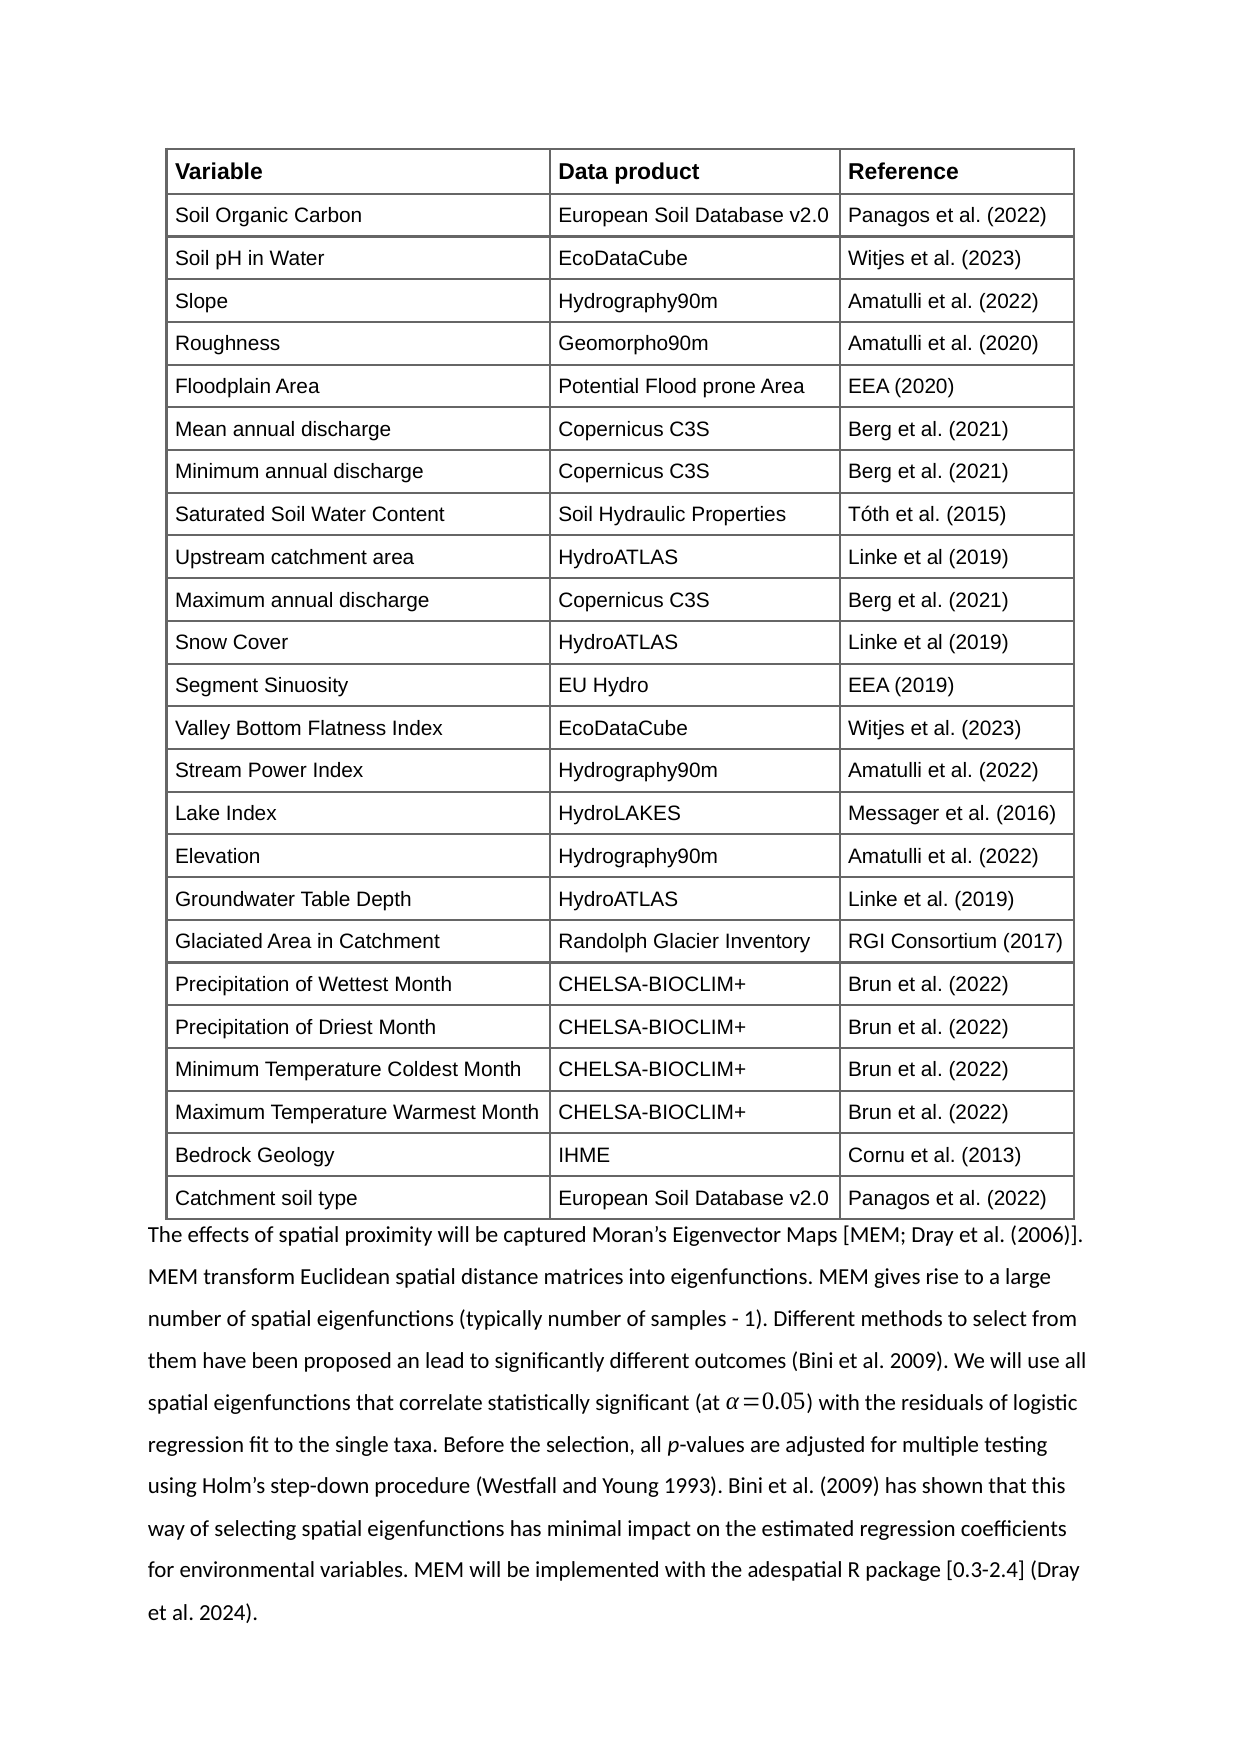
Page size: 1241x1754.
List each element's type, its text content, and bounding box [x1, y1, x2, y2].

table_cell EU Hydro [551, 665, 839, 705]
table_cell EcoDataCube [551, 238, 839, 278]
table_cell Minimum Temperature Coldest Month [168, 1049, 549, 1089]
table_cell Upstream catchment area [168, 536, 549, 577]
table_header Variable [168, 150, 549, 193]
table_cell Maximum annual discharge [168, 579, 549, 620]
table_cell Mean annual discharge [168, 408, 549, 449]
table_cell Lake Index [168, 793, 549, 833]
table_cell Floodplain Area [168, 366, 549, 406]
table_cell Precipitation of Wettest Month [168, 964, 549, 1004]
table_cell Messager et al. (2016) [841, 793, 1073, 833]
table_cell Potential Flood prone Area [551, 366, 839, 406]
table_cell Soil Hydraulic Properties [551, 494, 839, 534]
table_cell Segment Sinuosity [168, 665, 549, 705]
table_cell Valley Bottom Flatness Index [168, 707, 549, 748]
table_cell CHELSA-BIOCLIM+ [551, 964, 839, 1004]
table_cell Berg et al. (2021) [841, 579, 1073, 620]
table_cell Berg et al. (2021) [841, 451, 1073, 492]
table_cell CHELSA-BIOCLIM+ [551, 1092, 839, 1132]
table_cell Groundwater Table Depth [168, 878, 549, 919]
table_cell Brun et al. (2022) [841, 1049, 1073, 1089]
table_cell Slope [168, 280, 549, 321]
table_cell HydroATLAS [551, 878, 839, 919]
table_cell Linke et al (2019) [841, 536, 1073, 577]
table_cell IHME [551, 1134, 839, 1175]
table_cell Saturated Soil Water Content [168, 494, 549, 534]
table_cell HydroLAKES [551, 793, 839, 833]
table_cell HydroATLAS [551, 622, 839, 662]
table_cell Tóth et al. (2015) [841, 494, 1073, 534]
table_cell Minimum annual discharge [168, 451, 549, 492]
table_header Data product [551, 150, 839, 193]
table_cell Amatulli et al. (2022) [841, 835, 1073, 876]
table_cell Panagos et al. (2022) [841, 195, 1073, 235]
table_cell Brun et al. (2022) [841, 1006, 1073, 1047]
table_cell European Soil Database v2.0 [551, 1177, 839, 1218]
table_cell Copernicus C3S [551, 408, 839, 449]
table_cell Hydrography90m [551, 835, 839, 876]
table_cell Hydrography90m [551, 750, 839, 791]
table_cell Linke et al. (2019) [841, 878, 1073, 919]
table_cell Amatulli et al. (2022) [841, 280, 1073, 321]
table_cell Copernicus C3S [551, 579, 839, 620]
table_cell Precipitation of Driest Month [168, 1006, 549, 1047]
table_cell Witjes et al. (2023) [841, 707, 1073, 748]
table_cell Glaciated Area in Catchment [168, 921, 549, 961]
table_cell Randolph Glacier Inventory [551, 921, 839, 961]
table_cell Amatulli et al. (2022) [841, 750, 1073, 791]
table_cell Bedrock Geology [168, 1134, 549, 1175]
table_cell Linke et al (2019) [841, 622, 1073, 662]
table_cell Amatulli et al. (2020) [841, 323, 1073, 363]
table_cell Soil Organic Carbon [168, 195, 549, 235]
table_cell Brun et al. (2022) [841, 1092, 1073, 1132]
table_cell Berg et al. (2021) [841, 408, 1073, 449]
table_cell Roughness [168, 323, 549, 363]
table_header Reference [841, 150, 1073, 193]
table_cell Maximum Temperature Warmest Month [168, 1092, 549, 1132]
table_cell Copernicus C3S [551, 451, 839, 492]
table_cell HydroATLAS [551, 536, 839, 577]
table_cell Brun et al. (2022) [841, 964, 1073, 1004]
table_cell Snow Cover [168, 622, 549, 662]
table_cell Soil pH in Water [168, 238, 549, 278]
table_cell Panagos et al. (2022) [841, 1177, 1073, 1218]
table_cell Stream Power Index [168, 750, 549, 791]
table_cell CHELSA-BIOCLIM+ [551, 1049, 839, 1089]
table_cell Cornu et al. (2013) [841, 1134, 1073, 1175]
table_cell European Soil Database v2.0 [551, 195, 839, 235]
table_cell Hydrography90m [551, 280, 839, 321]
table_cell EcoDataCube [551, 707, 839, 748]
table_cell EEA (2020) [841, 366, 1073, 406]
table_cell Geomorpho90m [551, 323, 839, 363]
text The effects of spatial proximity will be captured Moran’s Eigenvector Maps [MEM; Dray et al. (2006)]. MEM transform Euclidean spatial distance matrices into eigenfunctions. MEM gives rise to a large number of spatial eigenfunctions (typically number of samples - 1). Different methods to select from them have been proposed an lead to significantly different outcomes (Bini et al. 2009). We will use all spatial eigenfunctions that correlate statistically significant (at ) with the residuals of logistic regression fit to the single taxa. Before the selection, all p-values are adjusted for multiple testing using Holm’s step-down procedure (Westfall and Young 1993). Bini et al. (2009) has shown that this way of selecting spatial eigenfunctions has minimal impact on the estimated regression coefficients for environmental variables. MEM will be implemented with the adespatial R package [0.3-2.4] (Dray et al. 2024). [148, 1220, 1093, 1626]
table_cell RGI Consortium (2017) [841, 921, 1073, 961]
table_cell CHELSA-BIOCLIM+ [551, 1006, 839, 1047]
table_cell Catchment soil type [168, 1177, 549, 1218]
table_cell EEA (2019) [841, 665, 1073, 705]
table_cell Witjes et al. (2023) [841, 238, 1073, 278]
table_cell Elevation [168, 835, 549, 876]
